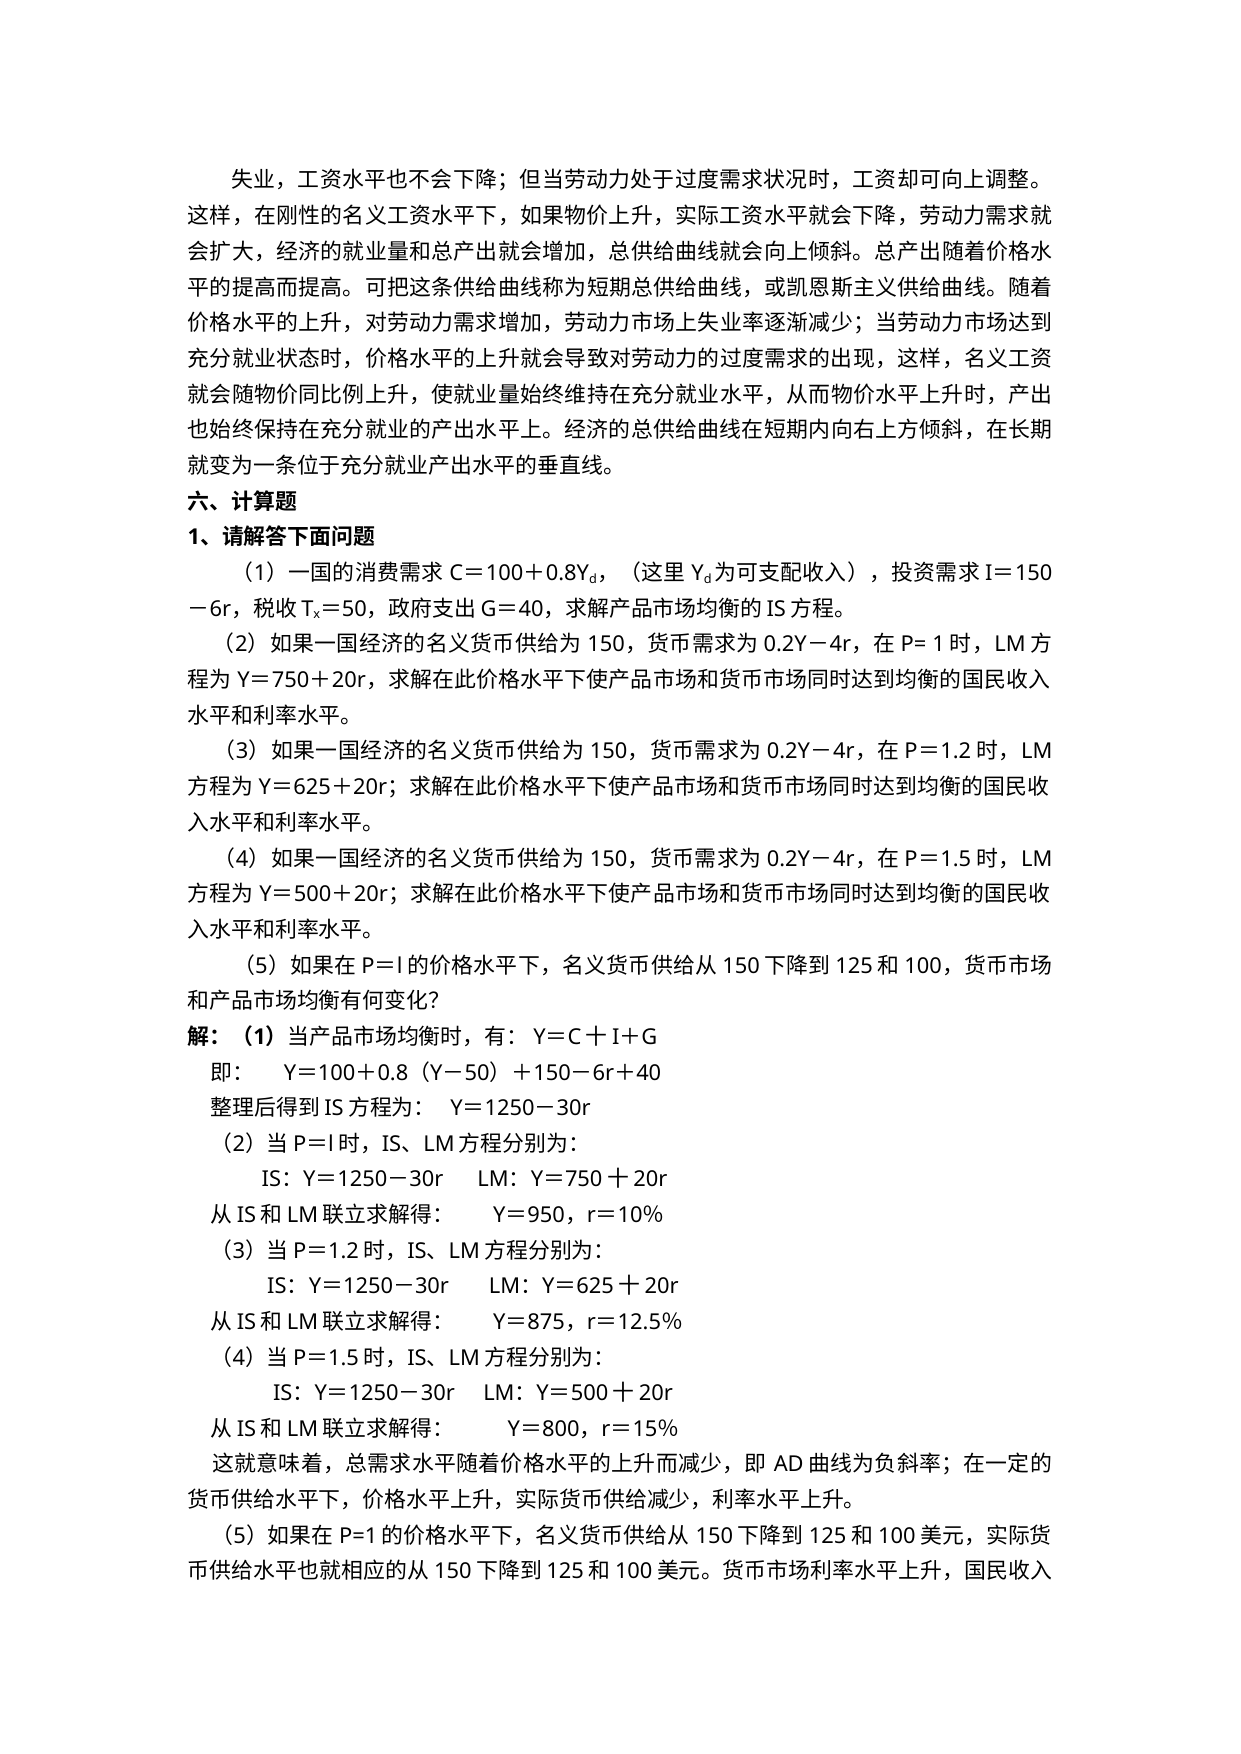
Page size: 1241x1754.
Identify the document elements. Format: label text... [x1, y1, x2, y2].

text （3）当P＝1.2时，IS、LM方程分别为： [187, 1232, 1053, 1265]
text 整理后得到IS方程为： Y＝1250－30r [187, 1090, 1053, 1122]
text （4）如果一国经济的名义货币供给为150，货币需求为0.2Y－4r，在P＝1.5时，LM方程为 Y＝500＋20r；求解在此价格水平下使产品市场和货币市场同时达到均衡的国民收入水平和利率水平。 [187, 840, 1053, 944]
text IS：Y＝1250－30r LM：Y＝500十20r [187, 1375, 1053, 1407]
text （5）如果在P＝l的价格水平下，名义货币供给从150下降到125和100，货币市场和产品市场均衡有何变化？ [187, 947, 1053, 1016]
text 六、计算题 [187, 483, 1053, 516]
text IS：Y＝1250－30r LM：Y＝625十20r [187, 1268, 1053, 1301]
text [187, 1517, 1053, 1586]
text （4）当P＝1.5时，IS、LM方程分别为： [187, 1339, 1053, 1372]
text IS：Y＝1250－30r LM：Y＝750十20r [187, 1161, 1053, 1194]
text （2）如果一国经济的名义货币供给为150，货币需求为0.2Y－4r，在P= 1时，LM方程为 Y＝750＋20r，求解在此价格水平下使产品市场和货币市场同时达到均衡的国民收入水平和利率水平。 [187, 626, 1053, 730]
text 这就意味着，总需求水平随着价格水平的上升而减少，即AD曲线为负斜率；在一定的货币供给水平下，价格水平上升，实际货币供给减少，利率水平上升。 [187, 1446, 1053, 1514]
text 从IS和LM联立求解得： Y＝800，r＝15％ [187, 1411, 1053, 1443]
text （3）如果一国经济的名义货币供给为150，货币需求为0.2Y－4r，在P＝1.2时，LM方程为Y＝625＋20r；求解在此价格水平下使产品市场和货币市场同时达到均衡的国民收入水平和利率水平。 [187, 733, 1053, 837]
text 1、请解答下面问题 [187, 519, 1053, 552]
text 失业，工资水平也不会下降；但当劳动力处于过度需求状况时，工资却可向上调整。这样，在刚性的名义工资水平下，如果物价上升，实际工资水平就会下降，劳动力需求就会扩大，经济的就业量和总产出就会增加，总供给曲线就会向上倾斜。总产出随着价格水平的提高而提高。可把这条供给曲线称为短期总供给曲线，或凯恩斯主义供给曲线。随着价格水平的上升，对劳动力需求增加，劳动力市场上失业率逐渐减少；当劳动力市场达到充分就业状态时，价格水平的上升就会导致对劳动力的过度需求的出现，这样，名义工资就会随物价同比例上升，使就业量始终维持在充分就业水平，从而物价水平上升时，产出也始终保持在充分就业的产出水平上。经济的总供给曲线在短期内向右上方倾斜，在长期就变为一条位于充分就业产出水平的垂直线。 [187, 162, 1053, 480]
text （2）当P＝l时，IS、LM方程分别为： [187, 1126, 1053, 1158]
text 即： Y＝100＋0.8（Y－50）＋150－6r＋40 [187, 1054, 1053, 1087]
text 从IS和LM联立求解得： Y＝950，r＝10％ [187, 1197, 1053, 1229]
text 从IS和LM联立求解得： Y＝875，r＝12.5％ [187, 1304, 1053, 1336]
text 解：（1）当产品市场均衡时，有： Y＝C十I＋G [187, 1019, 1053, 1051]
text （1）一国的消费需求 C＝100＋0.8Yd，（这里 Yd为可支配收入），投资需求I＝150－6r，税收Tx＝50，政府支出G＝40，求解产品市场均衡的IS方程。 [187, 555, 1053, 623]
